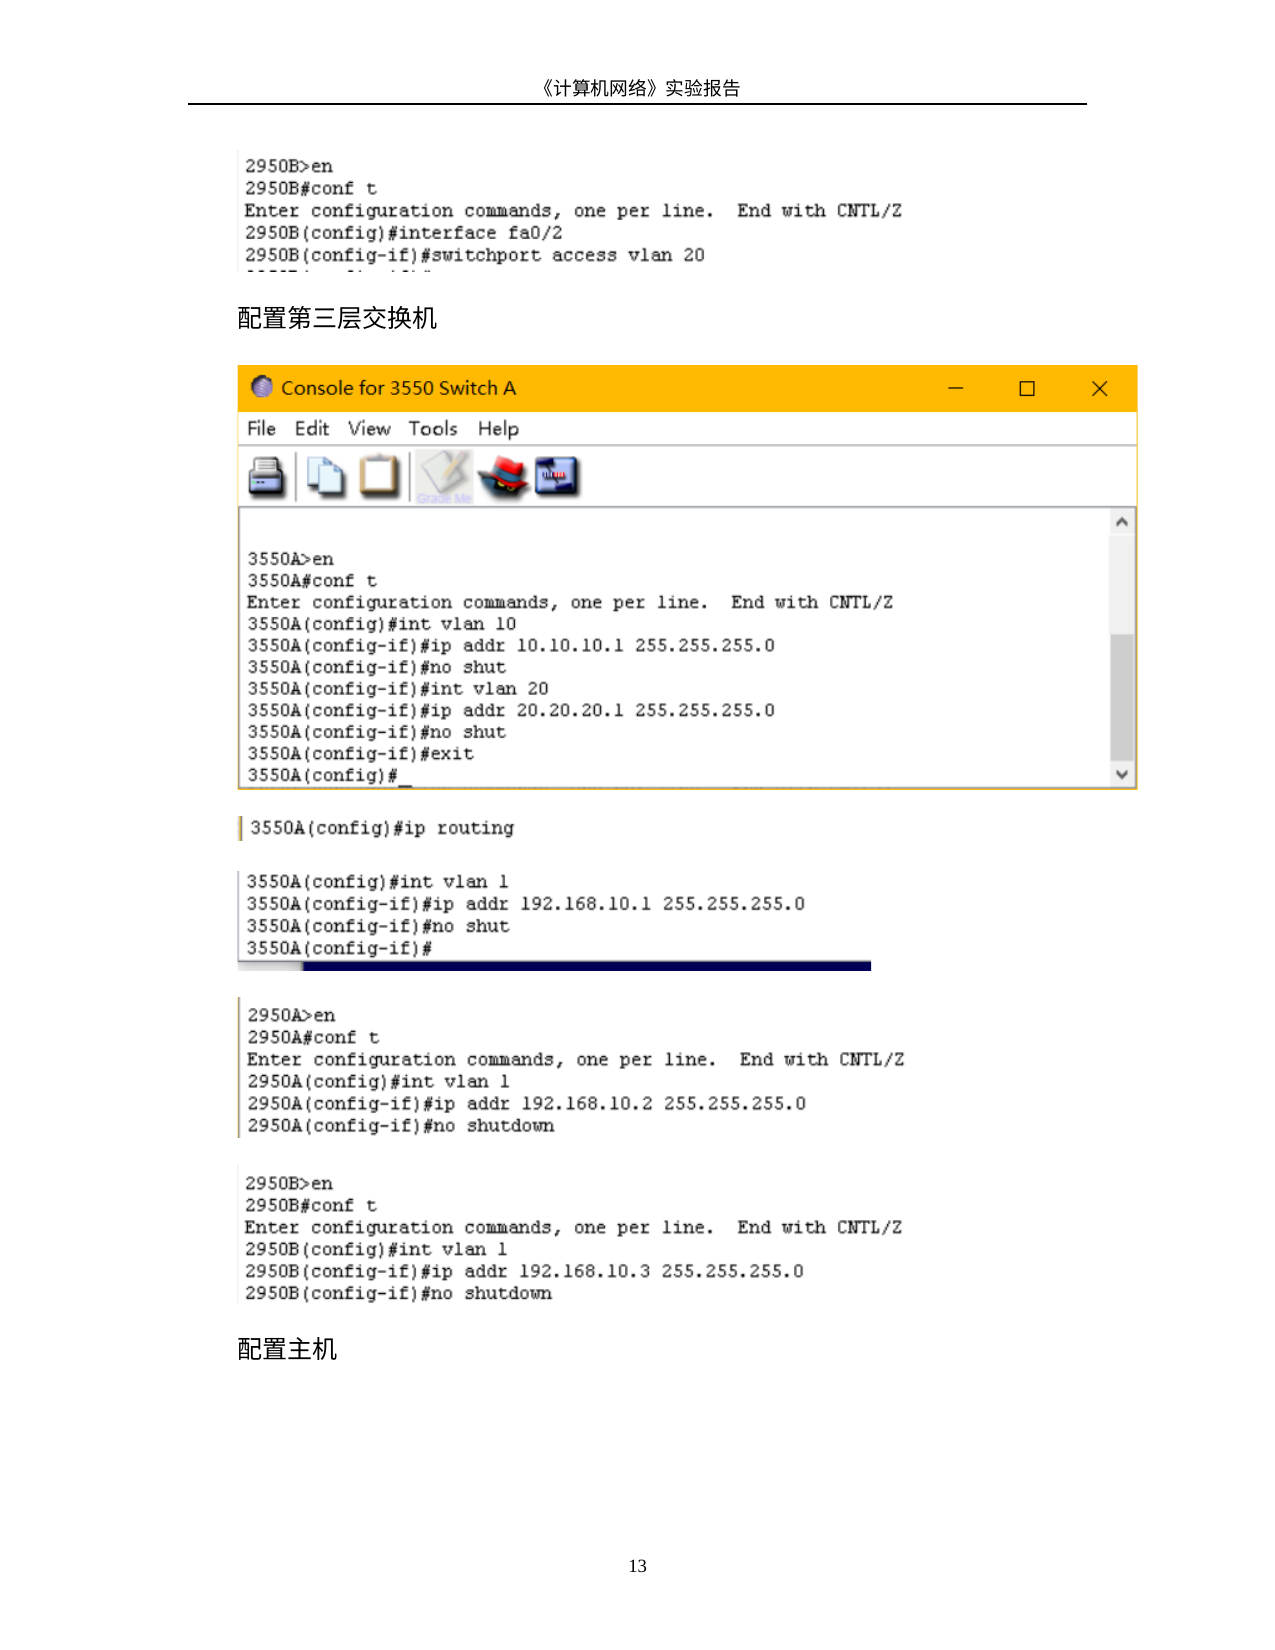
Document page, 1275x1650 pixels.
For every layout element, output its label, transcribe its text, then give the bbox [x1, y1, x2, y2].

picture [237, 871, 872, 971]
picture [237, 997, 992, 1138]
list 配置第三层交换机 [187, 298, 1087, 334]
picture [237, 816, 561, 841]
picture [237, 150, 952, 272]
picture [237, 365, 1138, 790]
picture [237, 1164, 986, 1303]
list 配置主机 [187, 1330, 1087, 1366]
